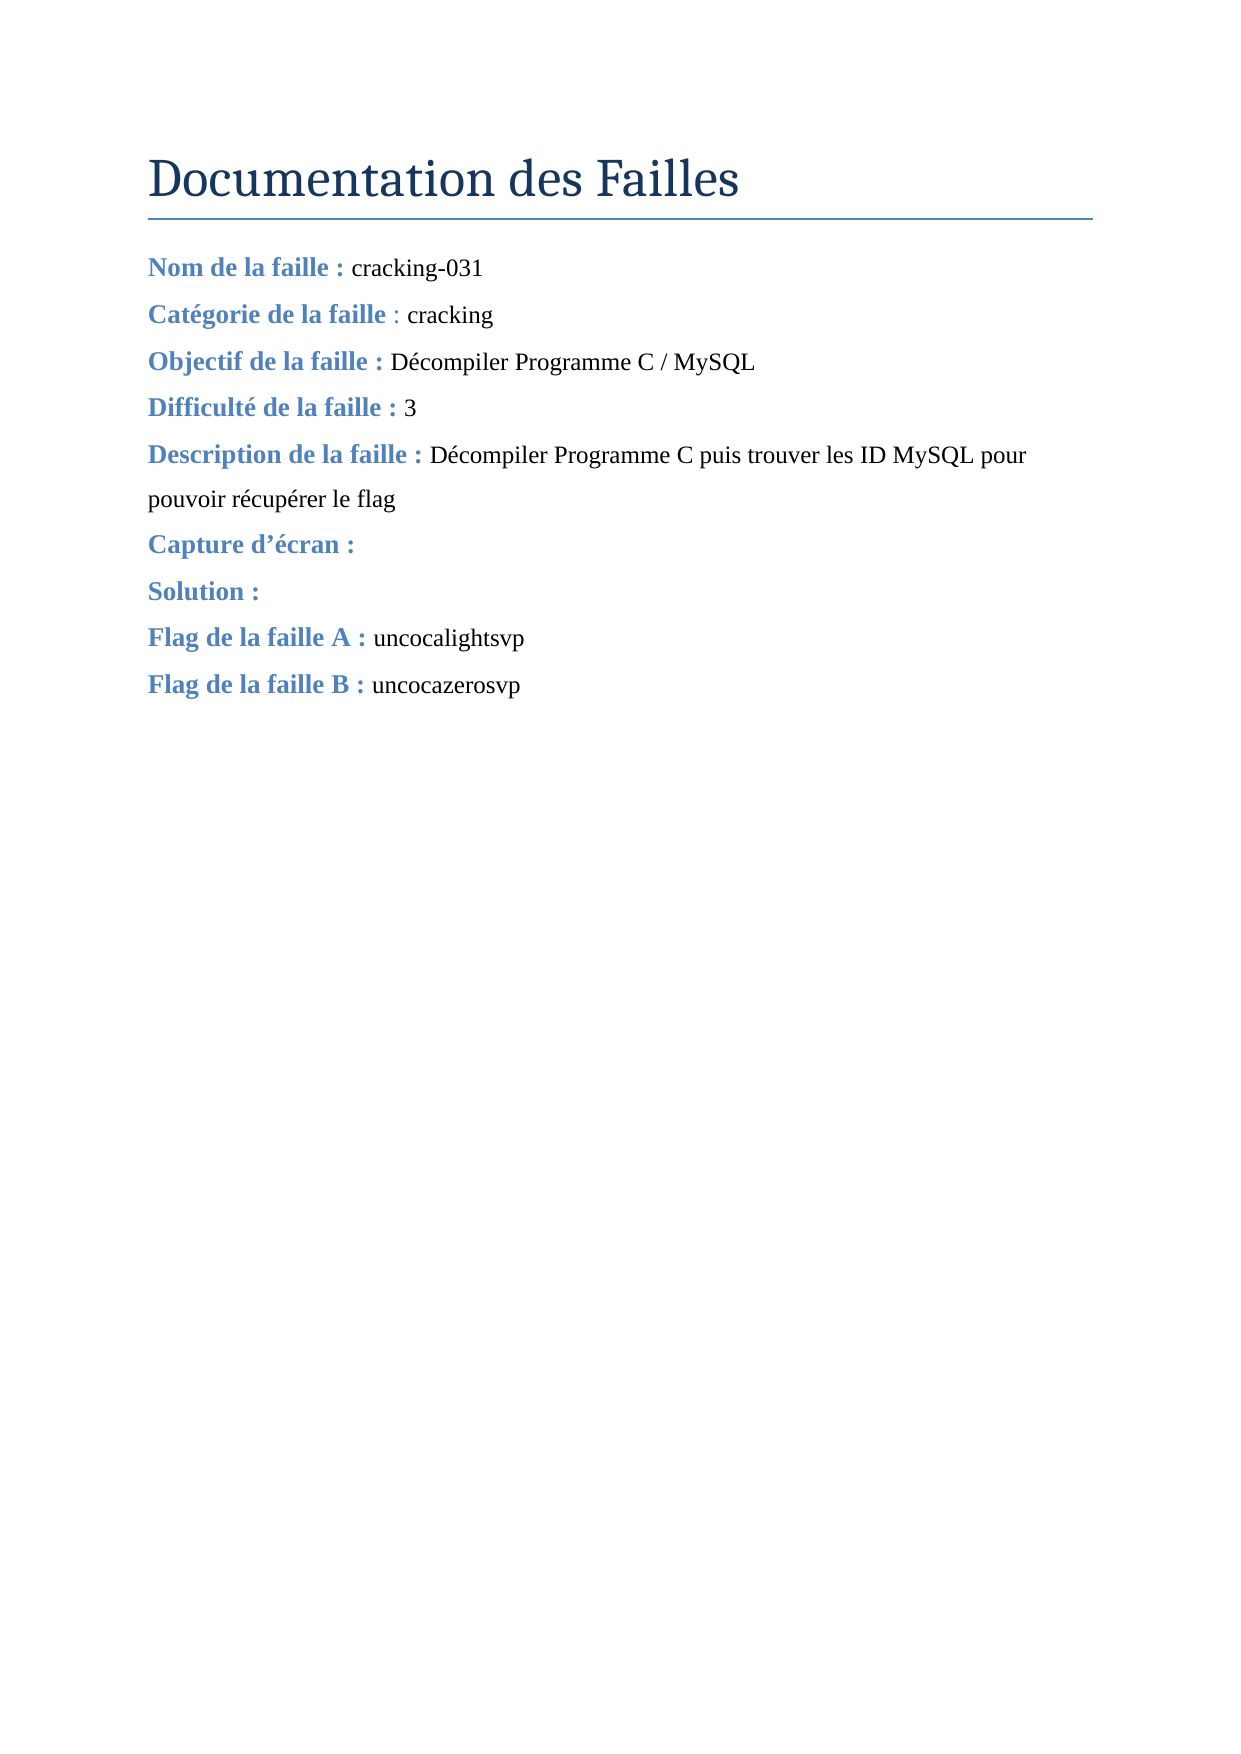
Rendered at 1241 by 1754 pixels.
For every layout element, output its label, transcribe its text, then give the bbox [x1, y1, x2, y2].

title Documentation des Failles [148, 148, 1093, 218]
text Nom de la faille : cracking-031 Catégorie de la faille : cracking Objectif de la faille : Décompiler Programme C / MySQL Difficulté de la faille : 3 Description de la faille : Décompiler Programme C puis trouver les ID MySQL pour pouvoir récupérer le flag Capture d’écran : Solution : Flag de la faille A : uncocalightsvp Flag de la faille B : uncocazerosvp [148, 252, 1093, 699]
